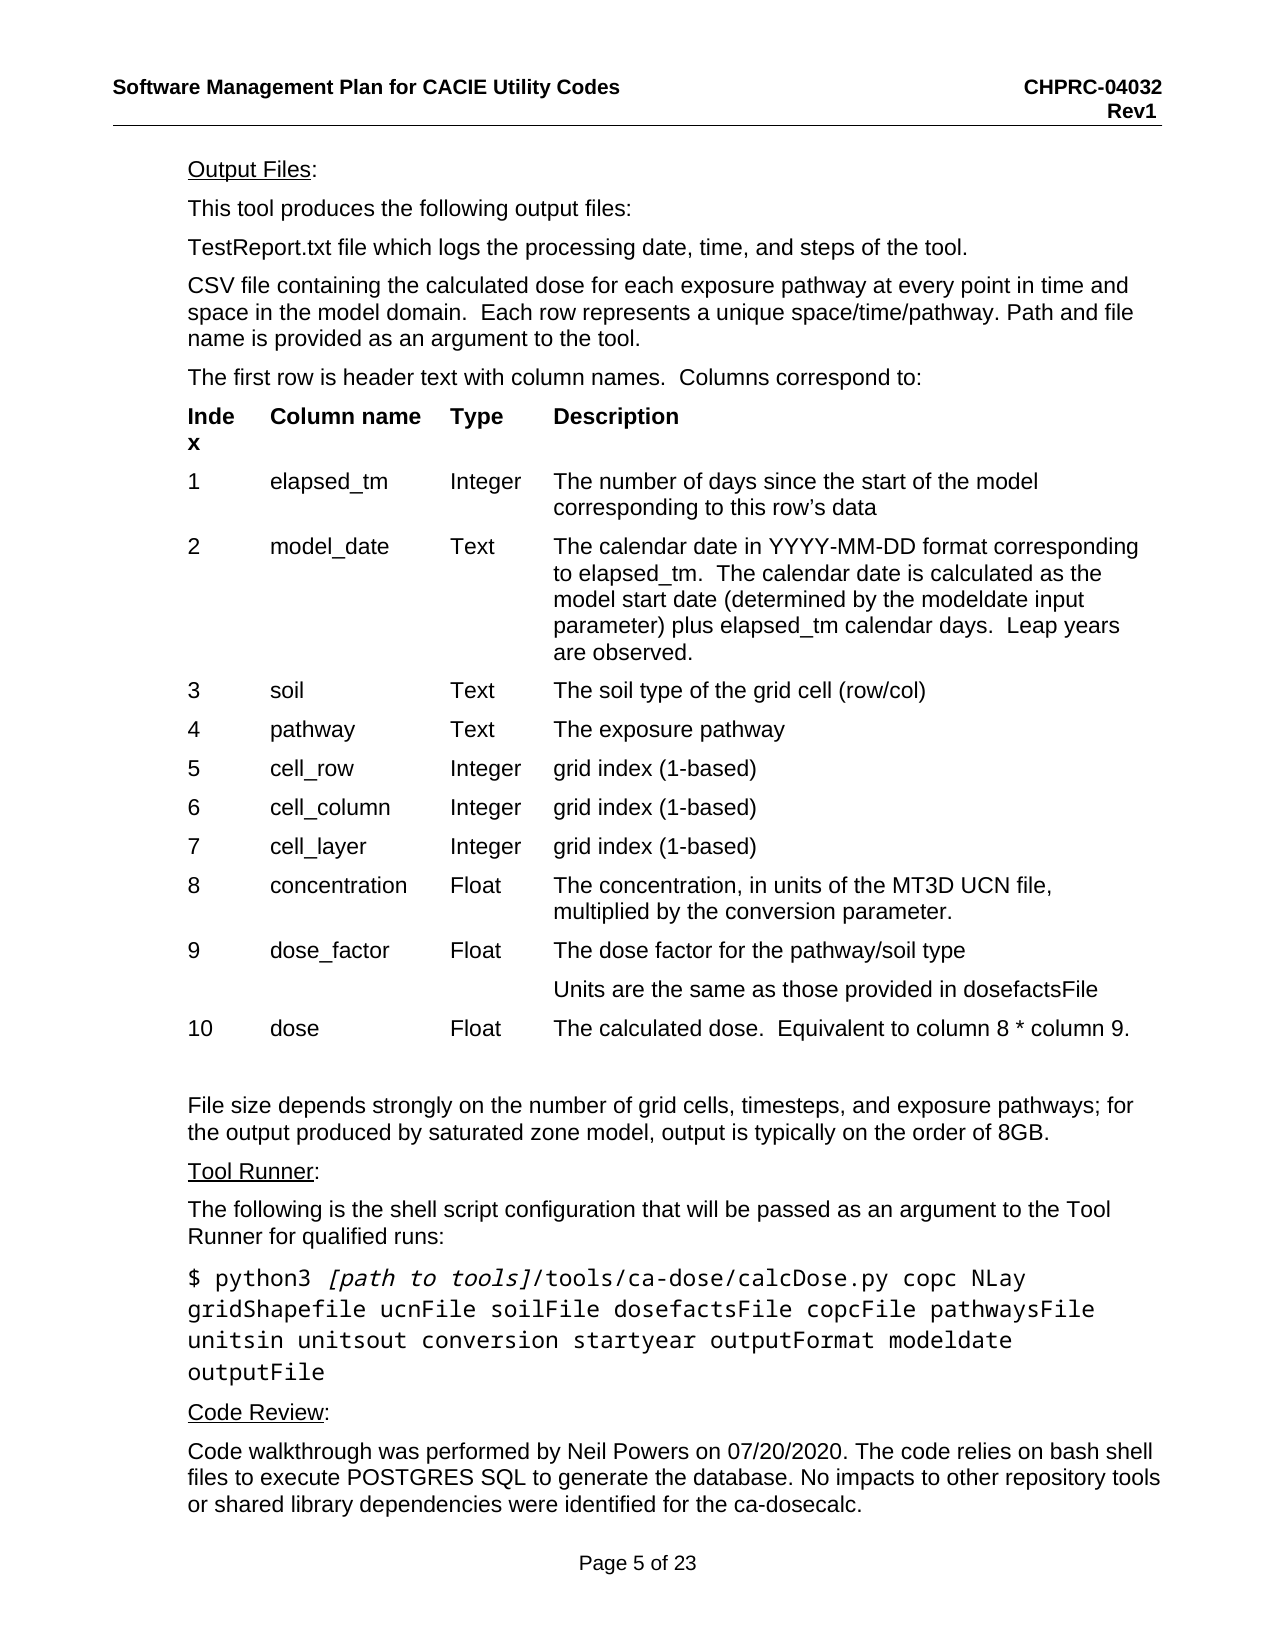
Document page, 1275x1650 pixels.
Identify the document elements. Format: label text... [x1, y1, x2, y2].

table_cell cell_layer [259, 833, 439, 872]
table_cell Text [439, 533, 542, 677]
table_header Index [176, 403, 258, 468]
table_cell The concentration, in units of the MT3D UCN file, multiplied by the conversion parameter. [542, 872, 1151, 937]
text File size depends strongly on the number of grid cells, timesteps, and exposure pathways; for the output produced by saturated zone model, output is typically on the order of 8GB. [187, 1092, 1162, 1145]
table_cell grid index (1-based) [542, 794, 1151, 833]
table_cell The calendar date in YYYY-MM-DD format corresponding to elapsed_tm. The calendar date is calculated as the model start date (determined by the modeldate input parameter) plus elapsed_tm calendar days. Leap years are observed. [542, 533, 1151, 677]
table_cell Text [439, 716, 542, 755]
table_header Description [542, 403, 1151, 468]
table_cell 8 [176, 872, 258, 937]
text $ python3 [path to tools]/tools/ca-dose/calcDose.py copc NLay gridShapefile ucnFile soilFile dosefactsFile copcFile pathwaysFile unitsin unitsout conversion startyear outputFormat modeldate outputFile [187, 1262, 1162, 1387]
text TestReport.txt file which logs the processing date, time, and steps of the tool. [187, 233, 1162, 260]
table_cell 4 [176, 716, 258, 755]
table_cell The calculated dose. Equivalent to column 8 * column 9. [542, 1015, 1151, 1053]
table_cell Integer [439, 468, 542, 533]
table_cell The soil type of the grid cell (row/col) [542, 678, 1151, 716]
table_cell soil [259, 678, 439, 716]
table_header Column name [259, 403, 439, 468]
table_cell 1 [176, 468, 258, 533]
table_cell dose_factor [259, 937, 439, 1015]
text The first row is header text with column names. Columns correspond to: [187, 364, 1162, 390]
table_cell 3 [176, 678, 258, 716]
table_cell Integer [439, 755, 542, 794]
text CSV file containing the calculated dose for each exposure pathway at every point in time and space in the model domain. Each row represents a unique space/time/pathway. Path and file name is provided as an argument to the tool. [187, 272, 1162, 351]
table_cell model_date [259, 533, 439, 677]
table_cell 6 [176, 794, 258, 833]
text The following is the shell script configuration that will be passed as an argument to the Tool Runner for qualified runs: [187, 1196, 1162, 1249]
text Code Review: [187, 1399, 1162, 1426]
table_cell cell_row [259, 755, 439, 794]
table_cell 7 [176, 833, 258, 872]
text Output Files: [187, 156, 1162, 182]
table_cell 9 [176, 937, 258, 1015]
table_cell Float [439, 937, 542, 1015]
table_cell grid index (1-based) [542, 755, 1151, 794]
table_cell Text [439, 678, 542, 716]
table_cell elapsed_tm [259, 468, 439, 533]
table_cell Float [439, 872, 542, 937]
text Code walkthrough was performed by Neil Powers on 07/20/2020. The code relies on bash shell files to execute POSTGRES SQL to generate the database. No impacts to other repository tools or shared library dependencies were identified for the ca-dosecalc. [187, 1438, 1162, 1517]
table_cell Integer [439, 794, 542, 833]
table_cell 2 [176, 533, 258, 677]
table_cell pathway [259, 716, 439, 755]
table_cell The number of days since the start of the model corresponding to this row’s data [542, 468, 1151, 533]
table_cell The exposure pathway [542, 716, 1151, 755]
table_cell Integer [439, 833, 542, 872]
table_cell 10 [176, 1015, 258, 1053]
table_cell cell_column [259, 794, 439, 833]
text Tool Runner: [187, 1158, 1162, 1184]
table_cell dose [259, 1015, 439, 1053]
table_cell 5 [176, 755, 258, 794]
table_cell The dose factor for the pathway/soil type Units are the same as those provided in dosefactsFile [542, 937, 1151, 1015]
table_cell concentration [259, 872, 439, 937]
table_header Type [439, 403, 542, 468]
table_cell Float [439, 1015, 542, 1053]
table_cell grid index (1-based) [542, 833, 1151, 872]
text This tool produces the following output files: [187, 195, 1162, 221]
